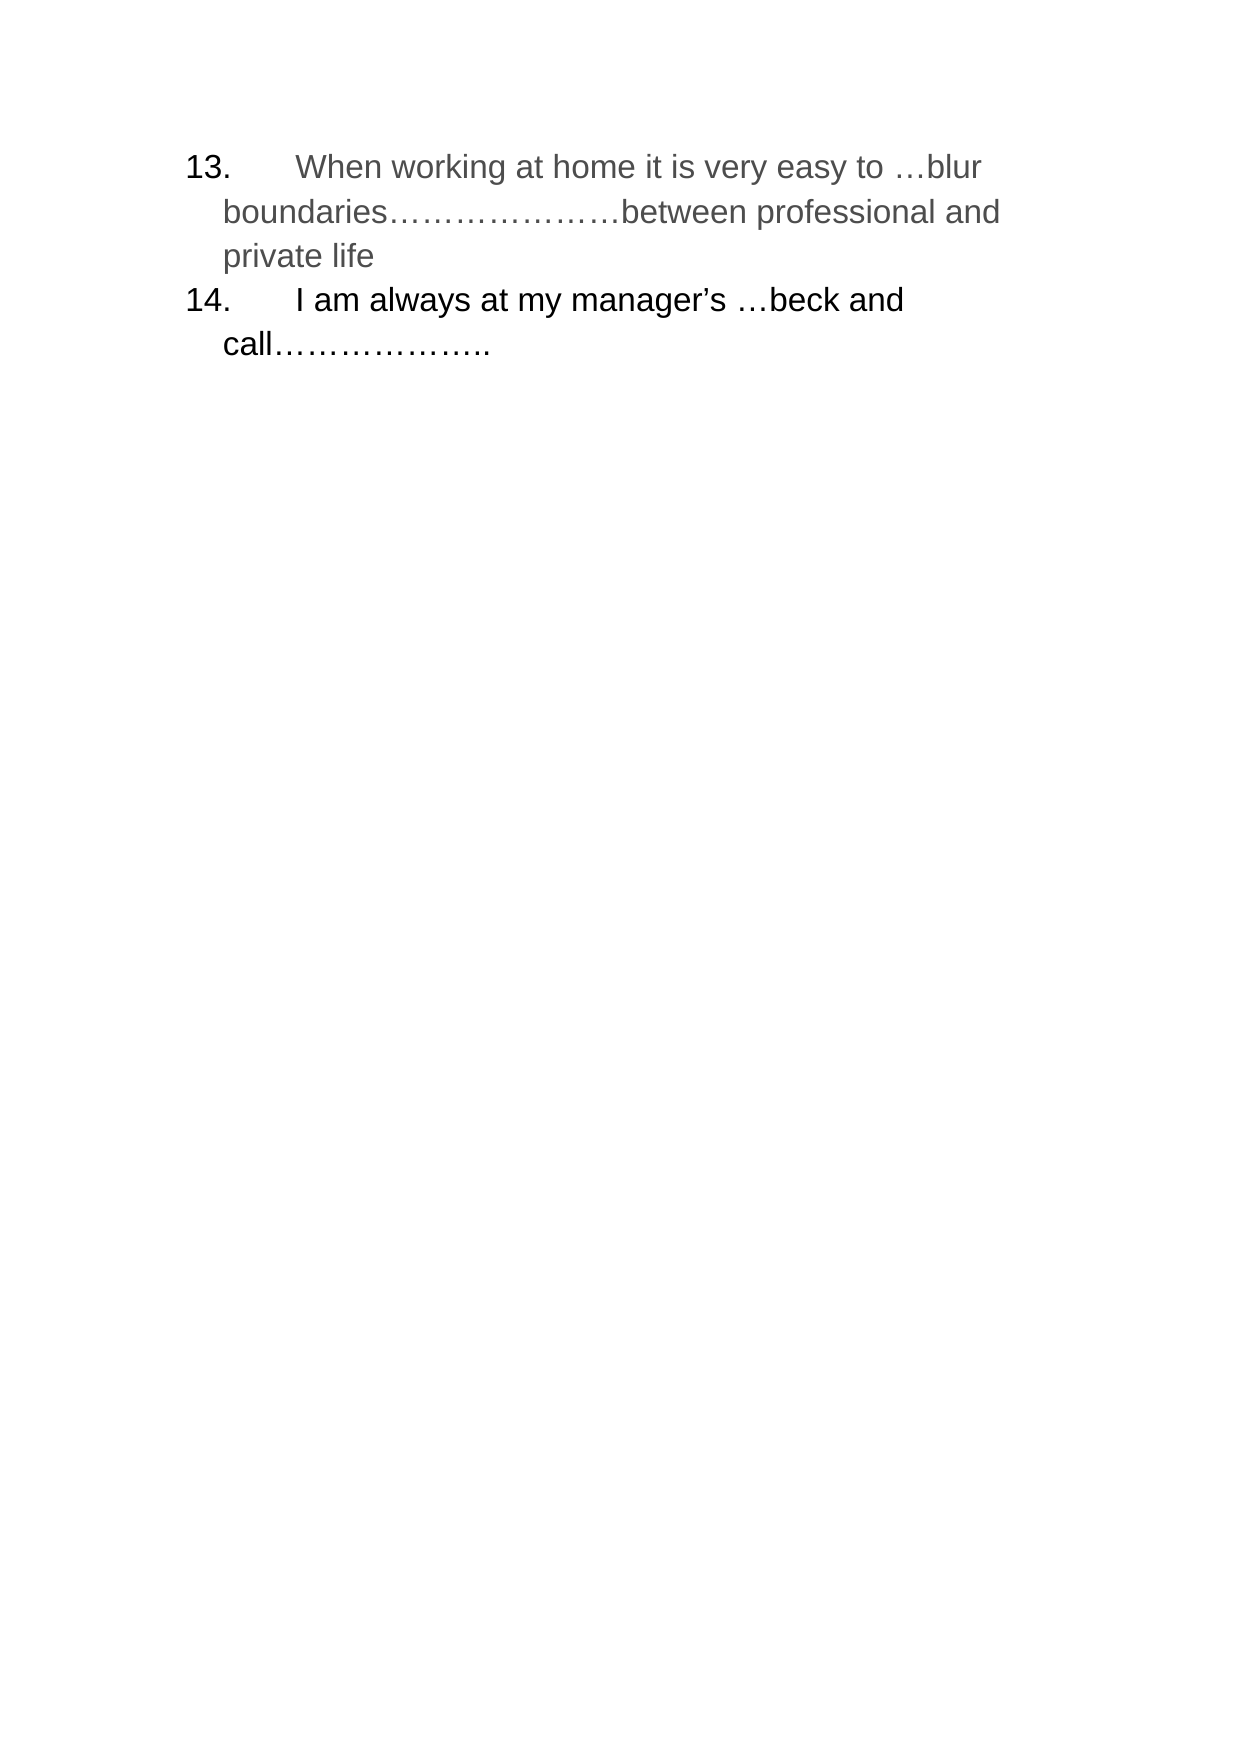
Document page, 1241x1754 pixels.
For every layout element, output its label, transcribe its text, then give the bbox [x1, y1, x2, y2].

list I am always at my manager’s …beck and call……………….. [185, 280, 1093, 363]
list When working at home it is very easy to …blur boundaries…………………between professional and private life [185, 148, 1093, 274]
